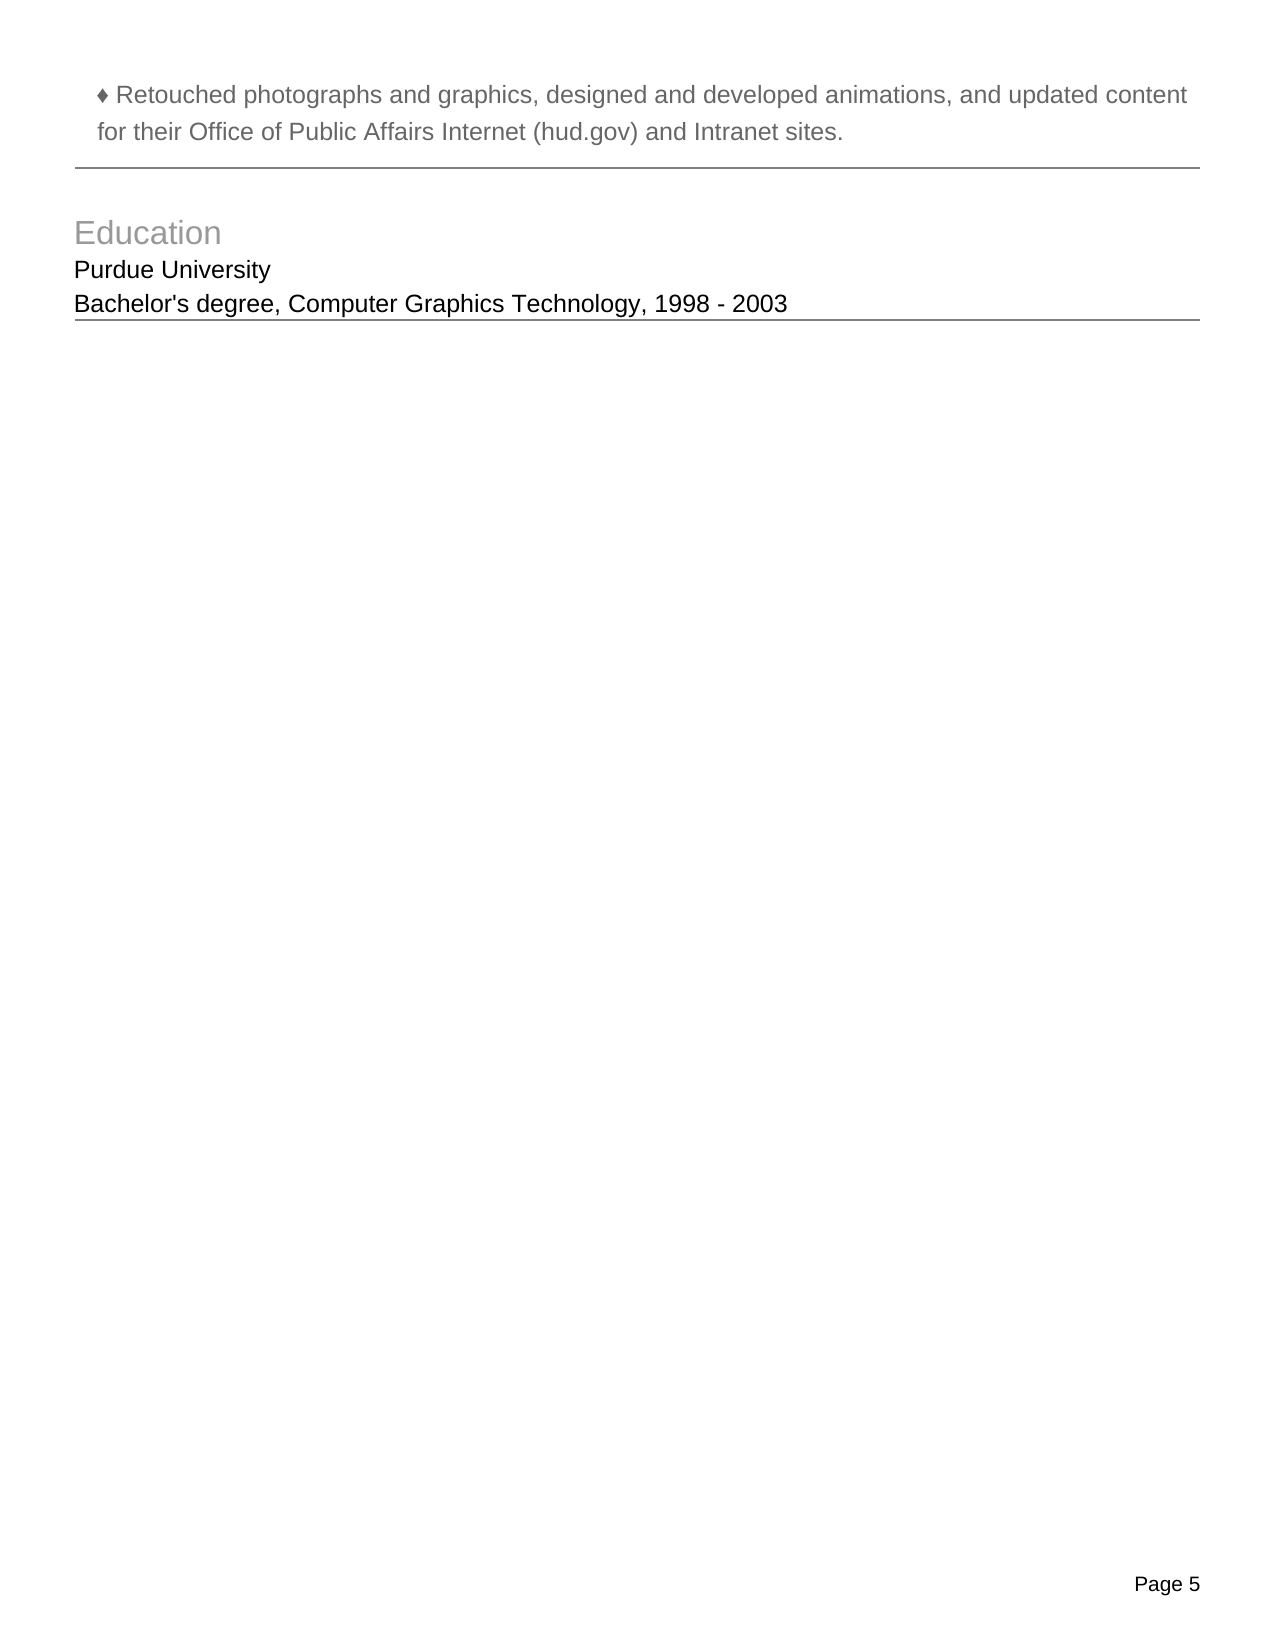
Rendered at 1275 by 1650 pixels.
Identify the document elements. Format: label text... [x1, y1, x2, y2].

subtitle Education [73, 213, 1190, 252]
text Purdue University [73, 254, 1186, 283]
text ♦ Retouched photographs and graphics, designed and developed animations, and updated content for their Office of Public Affairs Internet (hud.gov) and Intranet sites. [96, 81, 1197, 146]
text Bachelor's degree, Computer Graphics Technology, 1998 - 2003 [73, 288, 1186, 317]
